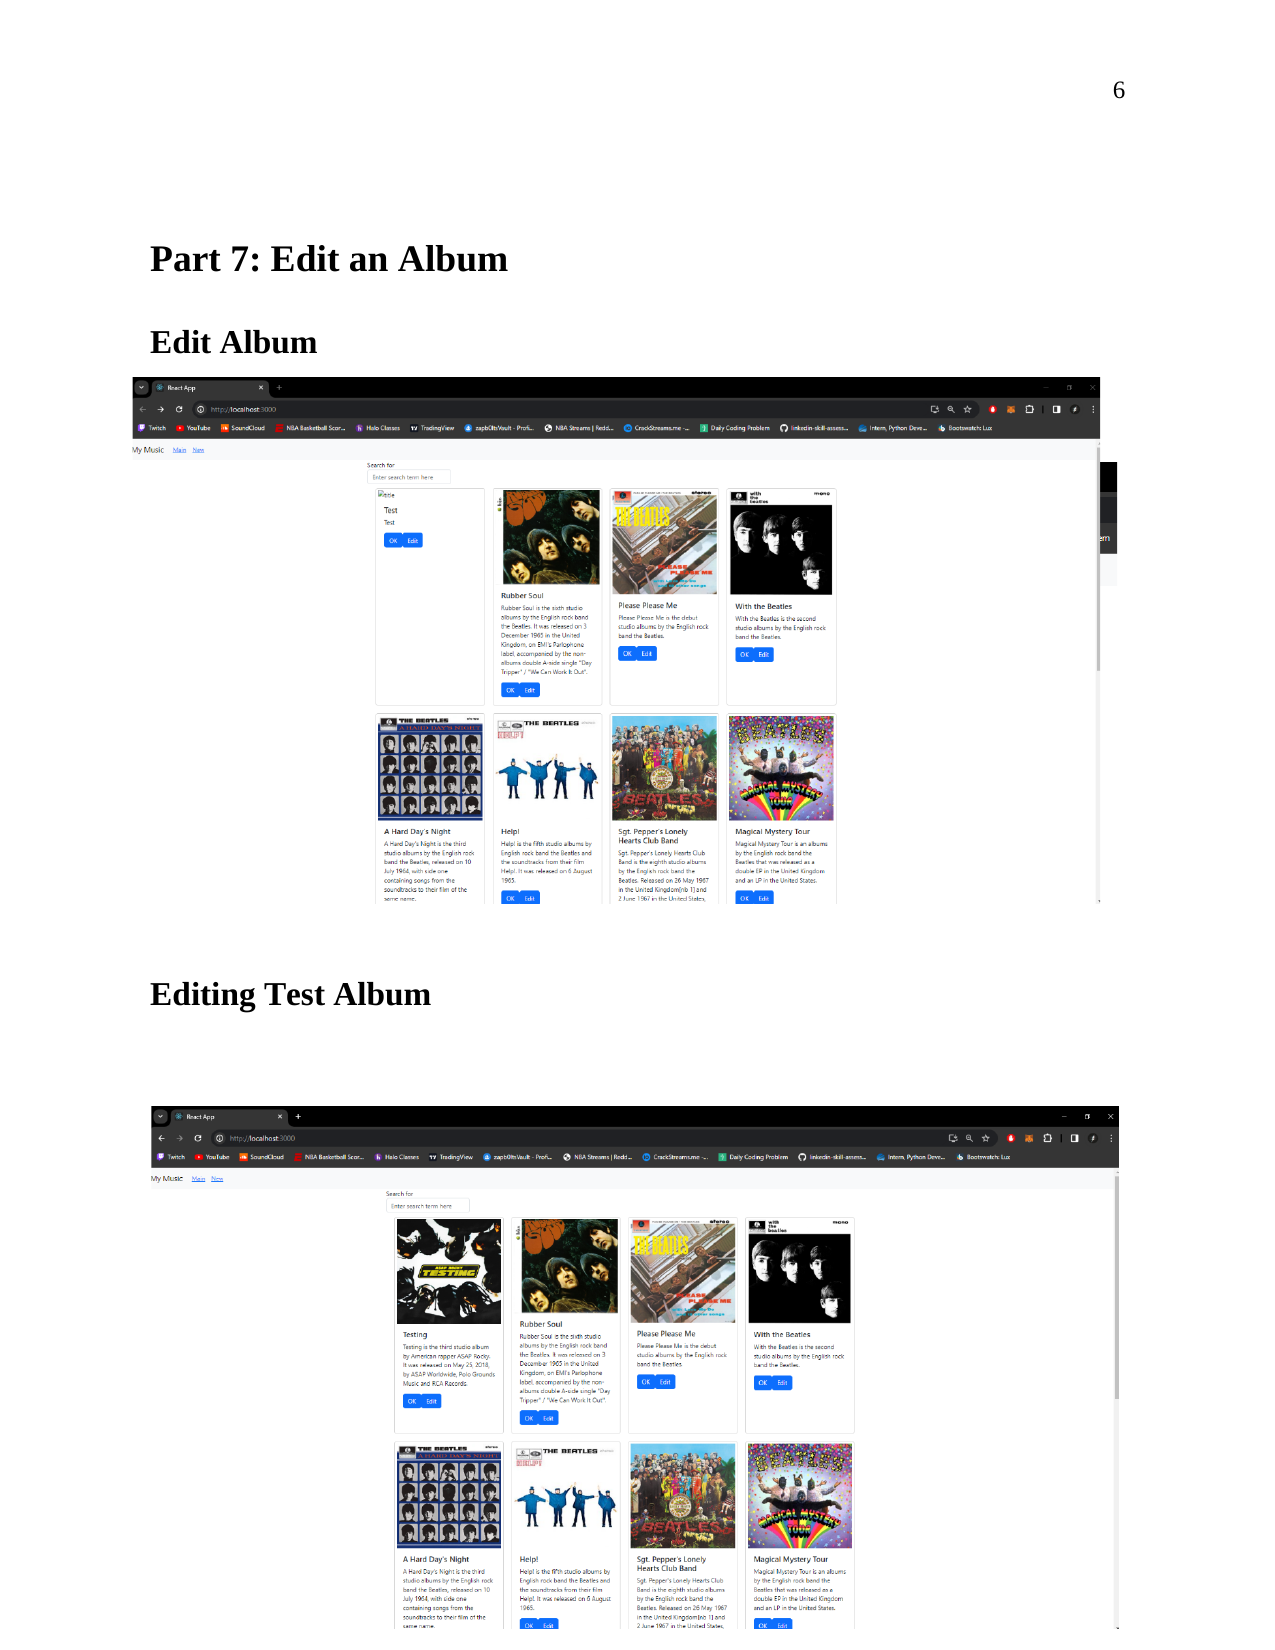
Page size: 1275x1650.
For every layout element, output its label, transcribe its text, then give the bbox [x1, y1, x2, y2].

picture [131, 377, 1117, 968]
text Edit Album [150, 322, 1125, 361]
text Part 7: Edit an Album [150, 236, 1125, 279]
picture [150, 1106, 1119, 1628]
